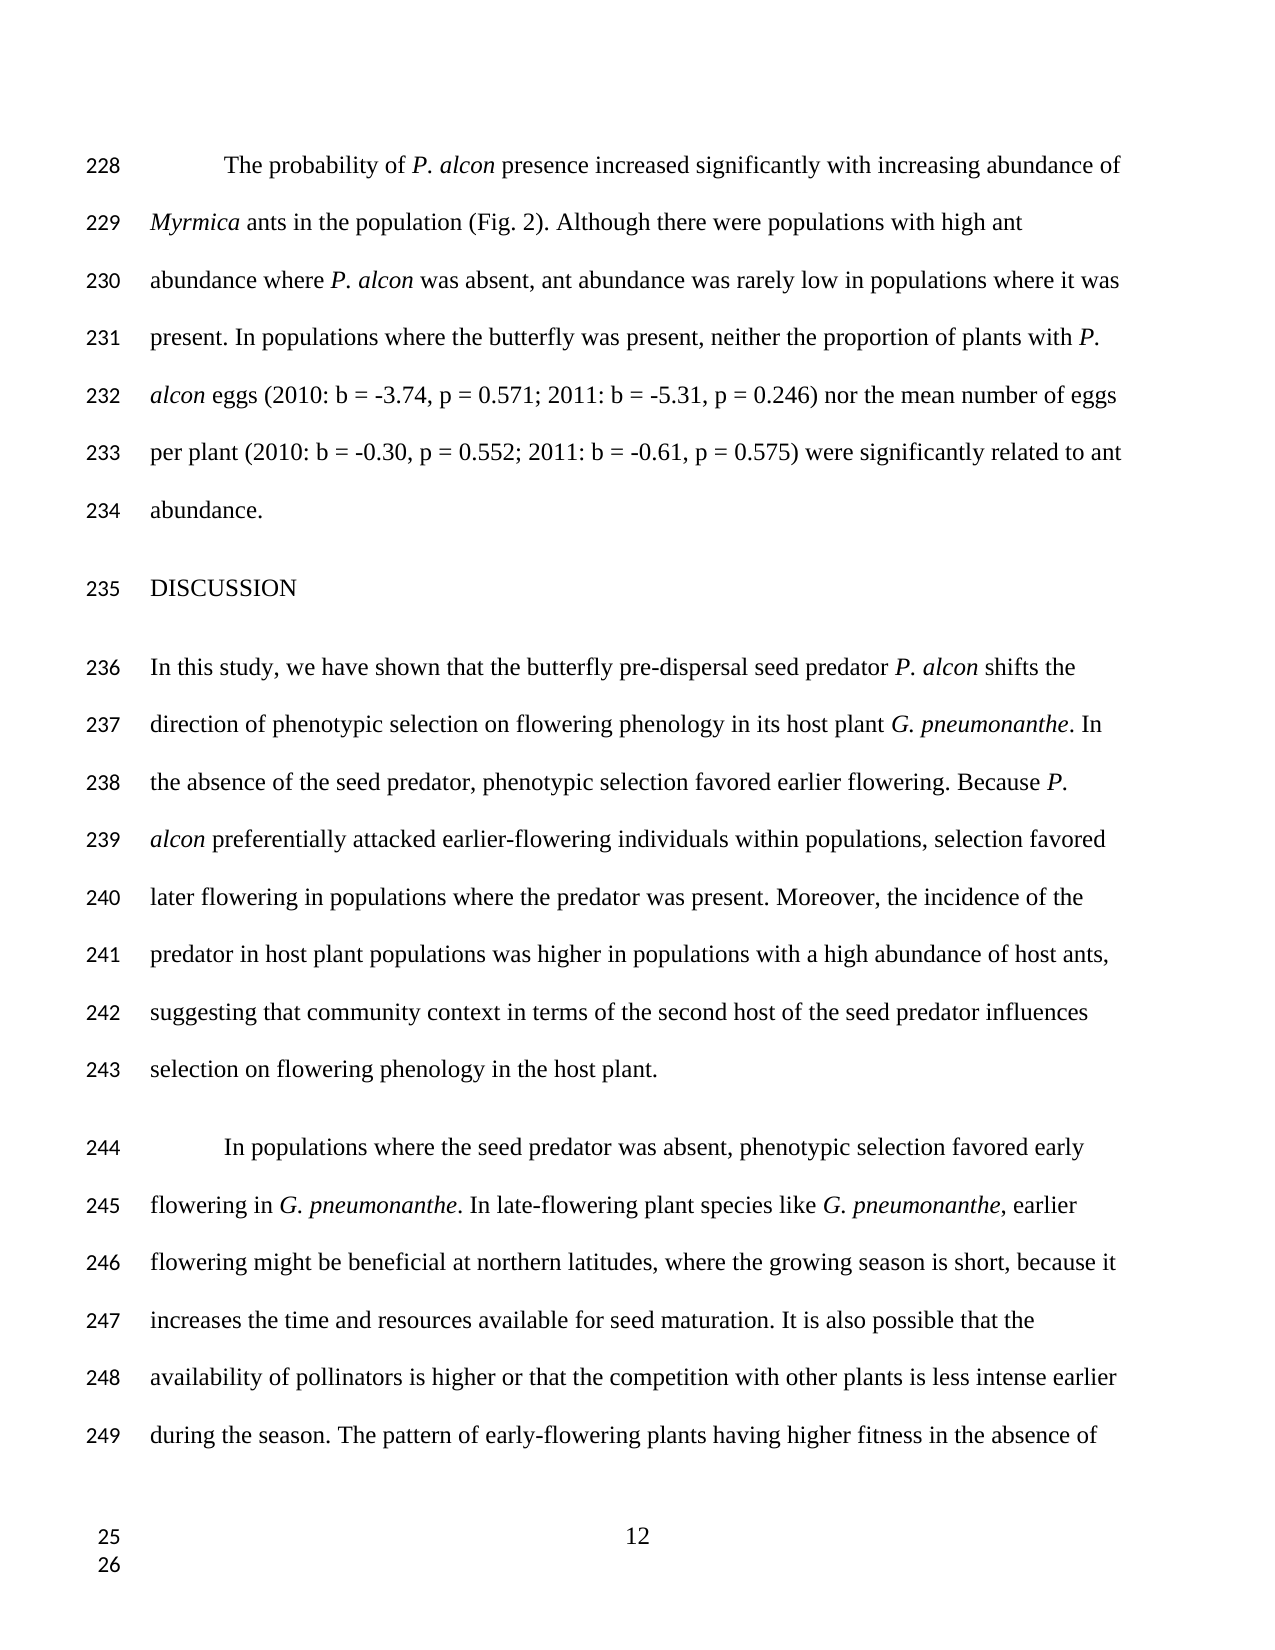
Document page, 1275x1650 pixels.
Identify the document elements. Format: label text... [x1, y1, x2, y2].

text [150, 1132, 1125, 1449]
text In this study, we have shown that the butterfly pre-dispersal seed predator P. alcon shifts the direction of phenotypic selection on flowering phenology in its host plant G. pneumonanthe. In the absence of the seed predator, phenotypic selection favored earlier flowering. Because P. alcon preferentially attacked earlier-flowering individuals within populations, selection favored later flowering in populations where the predator was present. Moreover, the incidence of the predator in host plant populations was higher in populations with a high abundance of host ants, suggesting that community context in terms of the second host of the seed predator influences selection on flowering phenology in the host plant. [150, 652, 1125, 1083]
text The probability of P. alcon presence increased significantly with increasing abundance of Myrmica ants in the population (Fig. 2). Although there were populations with high ant abundance where P. alcon was absent, ant abundance was rarely low in populations where it was present. In populations where the butterfly was present, neither the proportion of plants with P. alcon eggs (2010: b = -3.74, p = 0.571; 2011: b = -5.31, p = 0.246) nor the mean number of eggs per plant (2010: b = -0.30, p = 0.552; 2011: b = -0.61, p = 0.575) were significantly related to ant abundance. [150, 150, 1125, 524]
text DISCUSSION [150, 573, 1125, 602]
